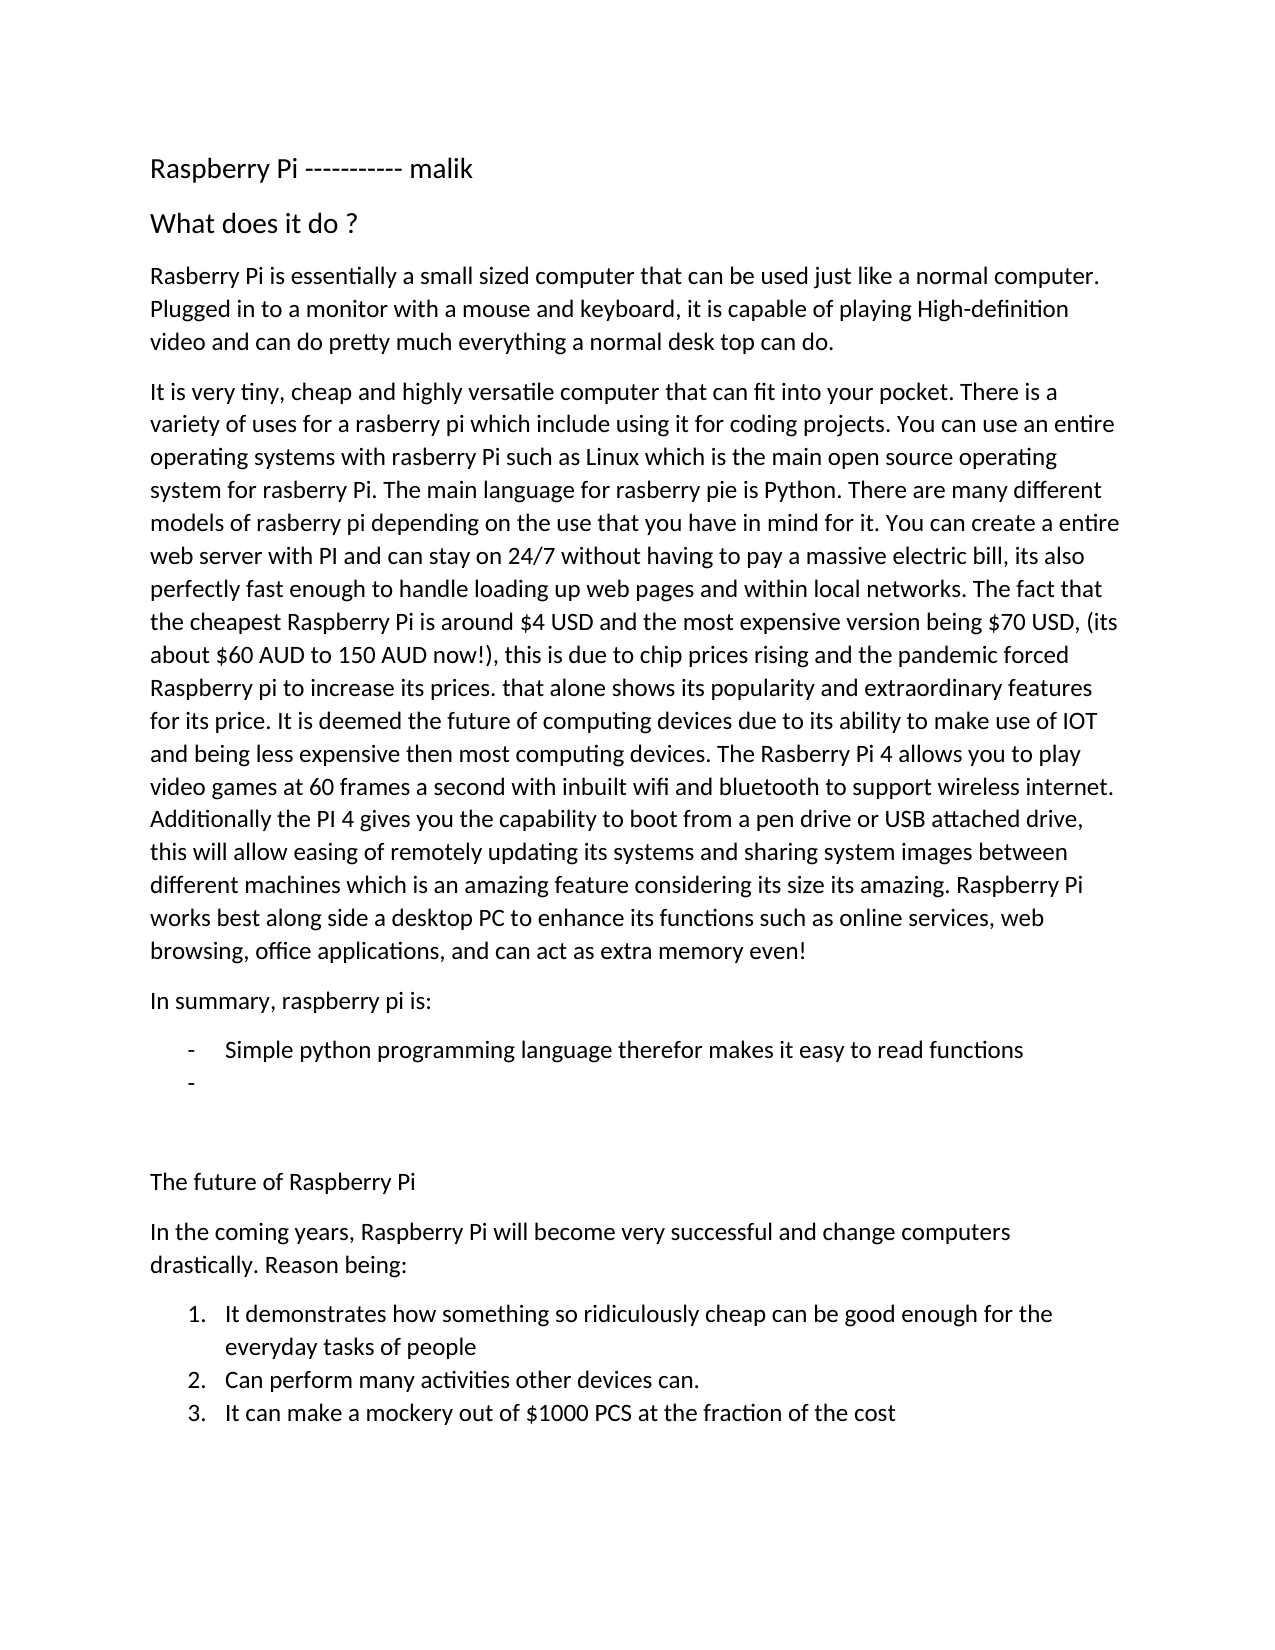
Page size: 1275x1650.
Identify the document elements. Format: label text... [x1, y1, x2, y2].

list It can make a mockery out of $1000 PCS at the fraction of the cost [187, 1397, 1125, 1428]
list It demonstrates how something so ridiculously cheap can be good enough for the everyday tasks of people [187, 1298, 1125, 1362]
text In the coming years, Raspberry Pi will become very successful and change computers drastically. Reason being: [150, 1216, 1125, 1279]
list Can perform many activities other devices can. [187, 1364, 1125, 1395]
text Raspberry Pi ----------- malik [150, 150, 1125, 186]
list Simple python programming language therefor makes it easy to read functions [187, 1034, 1125, 1065]
text It is very tiny, cheap and highly versatile computer that can fit into your pocket. There is a variety of uses for a rasberry pi which include using it for coding projects. You can use an entire operating systems with rasberry Pi such as Linux which is the main open source operating system for rasberry Pi. The main language for rasberry pie is Python. There are many different models of rasberry pi depending on the use that you have in mind for it. You can create a entire web server with PI and can stay on 24/7 without having to pay a massive electric bill, its also perfectly fast enough to handle loading up web pages and within local networks. The fact that the cheapest Raspberry Pi is around $4 USD and the most expensive version being $70 USD, (its about $60 AUD to 150 AUD now!), this is due to chip prices rising and the pandemic forced Raspberry pi to increase its prices. that alone shows its popularity and extraordinary features for its price. It is deemed the future of computing devices due to its ability to make use of IOT and being less expensive then most computing devices. The Rasberry Pi 4 allows you to play video games at 60 frames a second with inbuilt wifi and bluetooth to support wireless internet. Additionally the PI 4 gives you the capability to boot from a pen drive or USB attached drive, this will allow easing of remotely updating its systems and sharing system images between different machines which is an amazing feature considering its size its amazing. Raspberry Pi works best along side a desktop PC to enhance its functions such as online services, web browsing, office applications, and can act as extra memory even! [150, 376, 1125, 966]
text What does it do ? [150, 205, 1125, 241]
text In summary, raspberry pi is: [150, 985, 1125, 1015]
text The future of Raspberry Pi [150, 1166, 1125, 1197]
text Rasberry Pi is essentially a small sized computer that can be used just like a normal computer. Plugged in to a monitor with a mouse and keyboard, it is capable of playing High-definition video and can do pretty much everything a normal desk top can do. [150, 260, 1125, 357]
